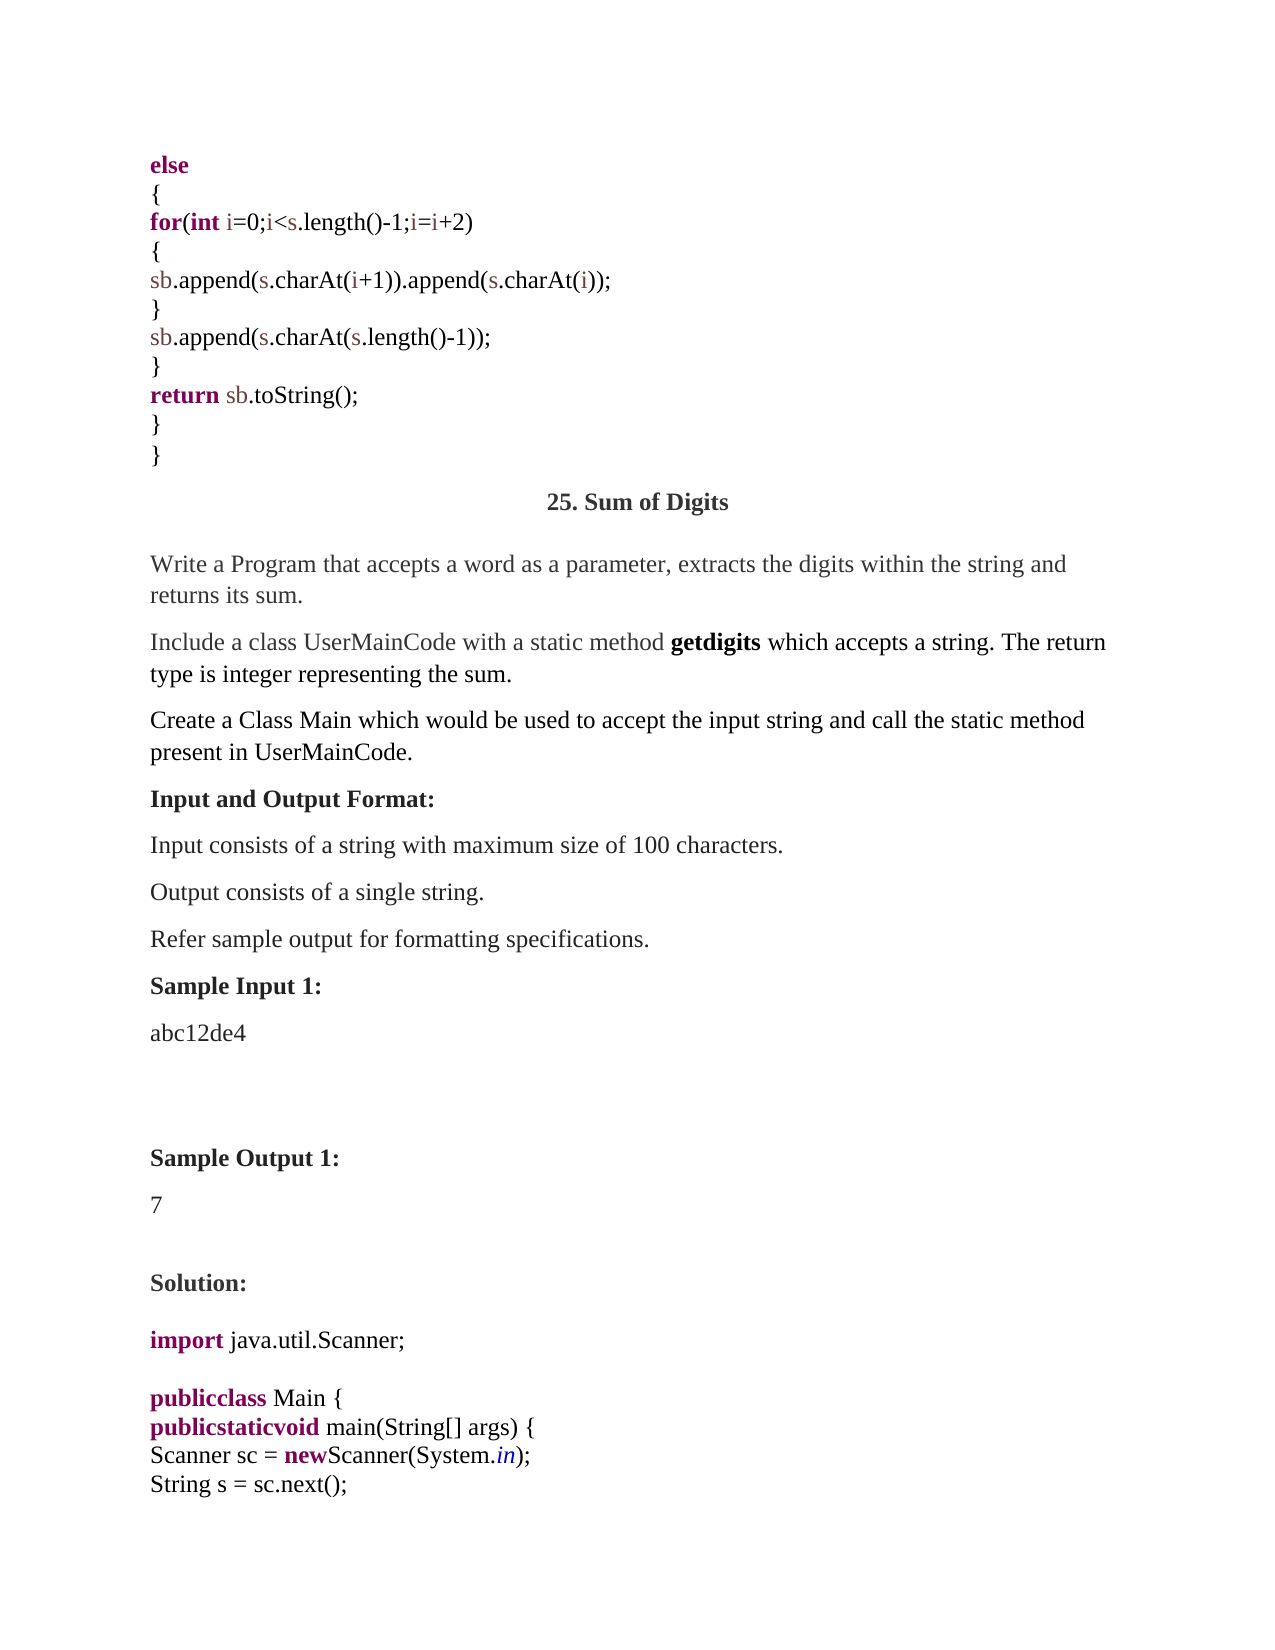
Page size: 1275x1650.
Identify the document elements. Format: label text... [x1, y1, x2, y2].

text Include a class UserMainCode with a static method getdigits which accepts a string. The return type is integer representing the sum. [150, 625, 1125, 687]
text abc12de4 [150, 1016, 1125, 1047]
text } [150, 409, 1125, 437]
text for(int i=0;i<s.length()-1;i=i+2) [150, 207, 1125, 236]
text Input consists of a string with maximum size of 100 characters. [150, 828, 1125, 859]
text } [150, 294, 1125, 322]
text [150, 265, 1125, 294]
text } [150, 437, 1125, 469]
text Create a Class Main which would be used to accept the input string and call the static method present in UserMainCode. [150, 703, 1125, 766]
text publicclass Main { [150, 1383, 1125, 1412]
text Solution: [150, 1266, 1125, 1297]
text sb.append(s.charAt(s.length()-1)); [150, 322, 1125, 351]
text { [150, 179, 1125, 207]
text else [150, 150, 1125, 179]
text } [150, 351, 1125, 380]
text String s = sc.next(); [150, 1469, 1125, 1498]
text Scanner sc = newScanner(System.in); [150, 1441, 1125, 1469]
text Refer sample output for formatting specifications. [150, 922, 1125, 953]
text 7 [150, 1187, 1125, 1219]
text import java.util.Scanner; [150, 1326, 1125, 1354]
text Input and Output Format: [150, 781, 1125, 812]
text { [150, 236, 1125, 265]
text Write a Program that accepts a word as a parameter, extracts the digits within the string and returns its sum. [150, 547, 1125, 609]
text Output consists of a single string. [150, 875, 1125, 906]
text publicstaticvoid main(String[] args) { [150, 1412, 1125, 1441]
text Sample Output 1: [150, 1141, 1125, 1172]
text 25. Sum of Digits [150, 484, 1125, 516]
text Sample Input 1: [150, 969, 1125, 1000]
text return sb.toString(); [150, 380, 1125, 409]
